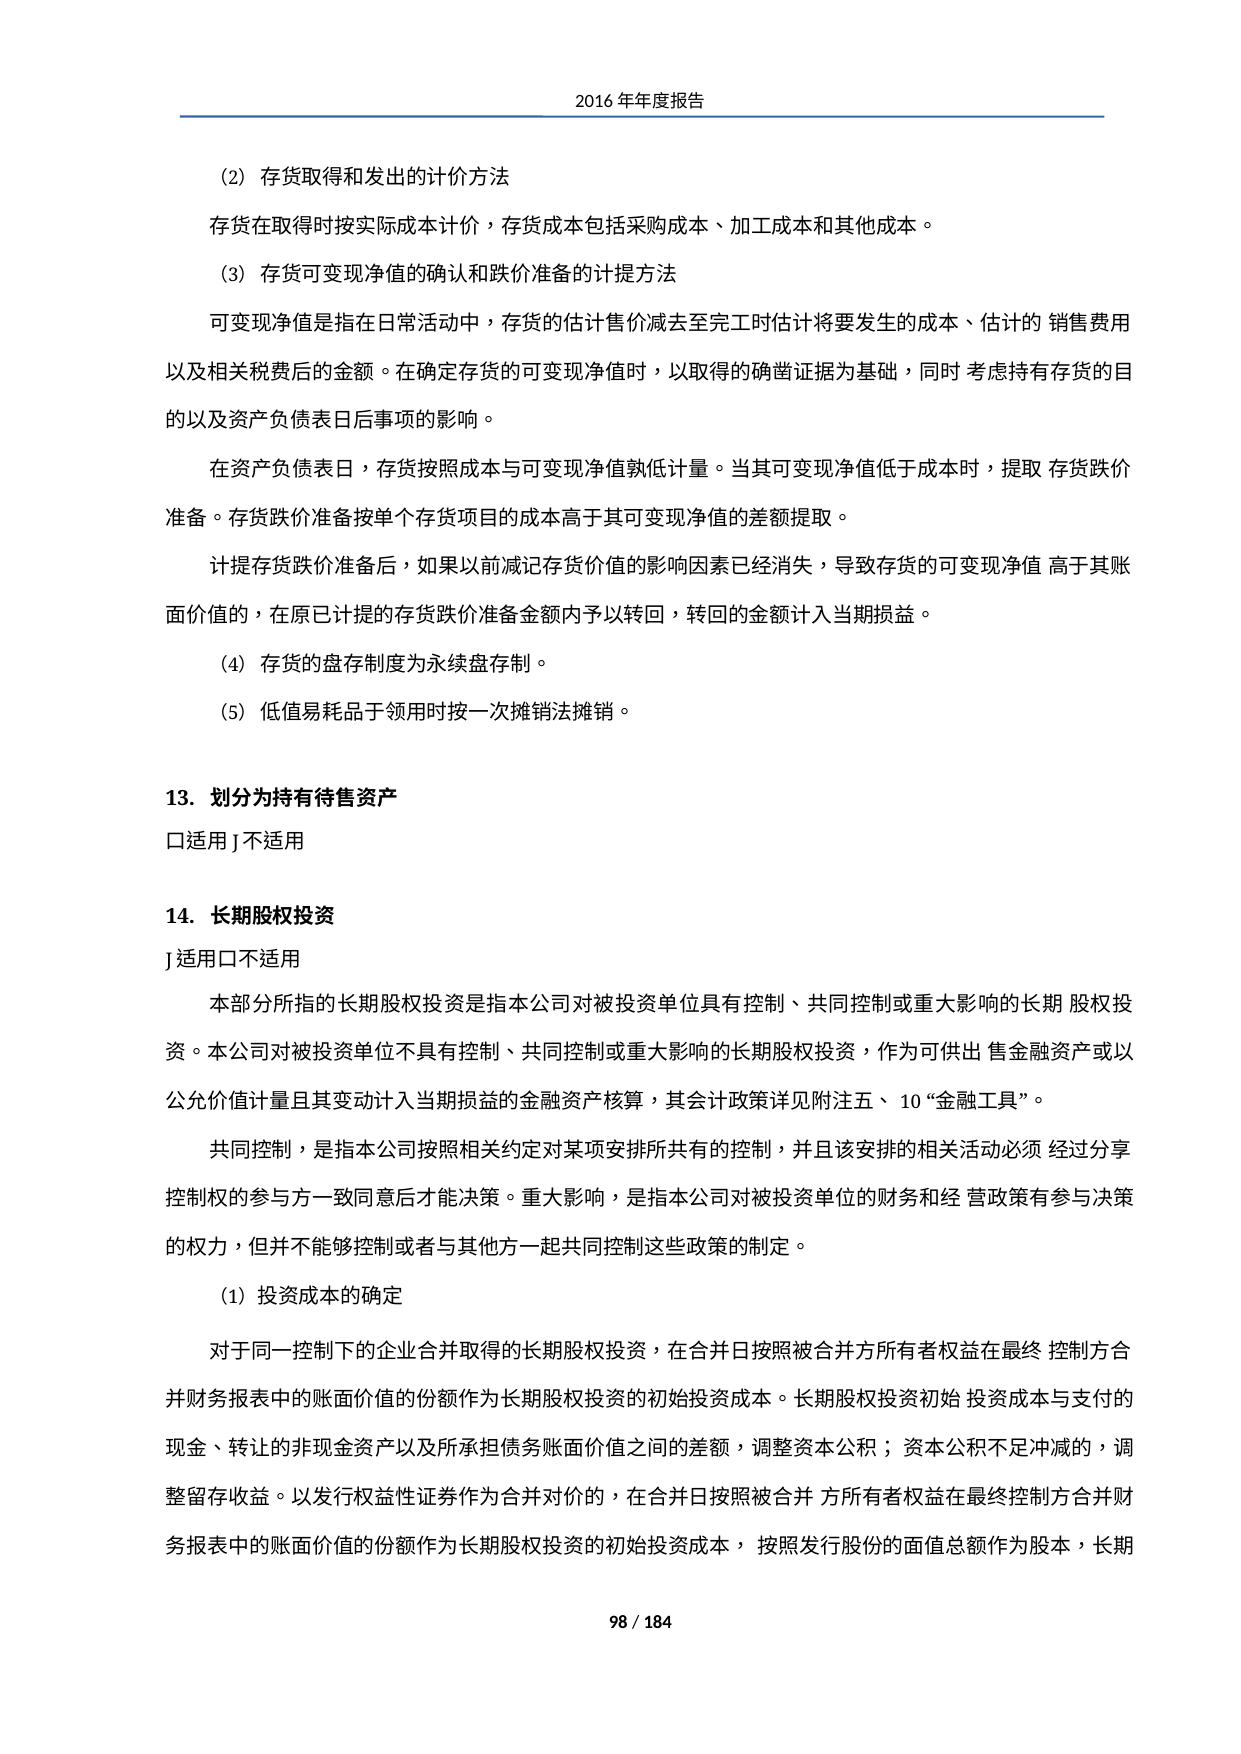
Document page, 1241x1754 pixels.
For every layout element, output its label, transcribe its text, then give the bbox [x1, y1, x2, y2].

text 在资产负债表日，存货按照成本与可变现净值孰低计量。当其可变现净值低于成本时，提取 存货跌价准备。存货跌价准备按单个存货项目的成本高于其可变现净值的差额提取。 [165, 437, 1134, 535]
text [165, 1319, 1134, 1563]
text 存货在取得时按实际成本计价，存货成本包括采购成本、加工成本和其他成本。 [165, 194, 1134, 243]
text （1）投资成本的确定 [165, 1264, 1134, 1313]
text （3） 存货可变现净值的确认和跌价准备的计提方法 [165, 243, 1134, 292]
text 共同控制，是指本公司按照相关约定对某项安排所共有的控制，并且该安排的相关活动必须 经过分享控制权的参与方一致同意后才能决策。重大影响，是指本公司对被投资单位的财务和经 营政策有参与决策的权力，但并不能够控制或者与其他方一起共同控制这些政策的制定。 [165, 1118, 1134, 1264]
text 计提存货跌价准备后，如果以前减记存货价值的影响因素已经消失，导致存货的可变现净值 高于其账面价值的，在原已计提的存货跌价准备金额内予以转回，转回的金额计入当期损益。 [165, 535, 1134, 632]
text J适用口不适用 [165, 944, 1134, 972]
text 可变现净值是指在日常活动中，存货的估计售价减去至完工时估计将要发生的成本、估计的 销售费用以及相关税费后的金额。在确定存货的可变现净值时，以取得的确凿证据为基础，同时 考虑持有存货的目的以及资产负债表日后事项的影响。 [165, 292, 1134, 437]
list 长期股权投资 [165, 901, 1134, 929]
text （4） 存货的盘存制度为永续盘存制。 [165, 632, 1134, 681]
text （5） 低值易耗品于领用时按一次摊销法摊销。 [165, 681, 1134, 729]
text 口适用J不适用 [165, 827, 1134, 855]
list 划分为持有待售资产 [165, 783, 1134, 812]
text （2） 存货取得和发出的计价方法 [165, 146, 1134, 194]
text 本部分所指的长期股权投资是指本公司对被投资单位具有控制、共同控制或重大影响的长期 股权投资。本公司对被投资单位不具有控制、共同控制或重大影响的长期股权投资，作为可供出 售金融资产或以公允价值计量且其变动计入当期损益的金融资产核算，其会计政策详见附注五、 10 “金融工具”。 [165, 972, 1134, 1118]
